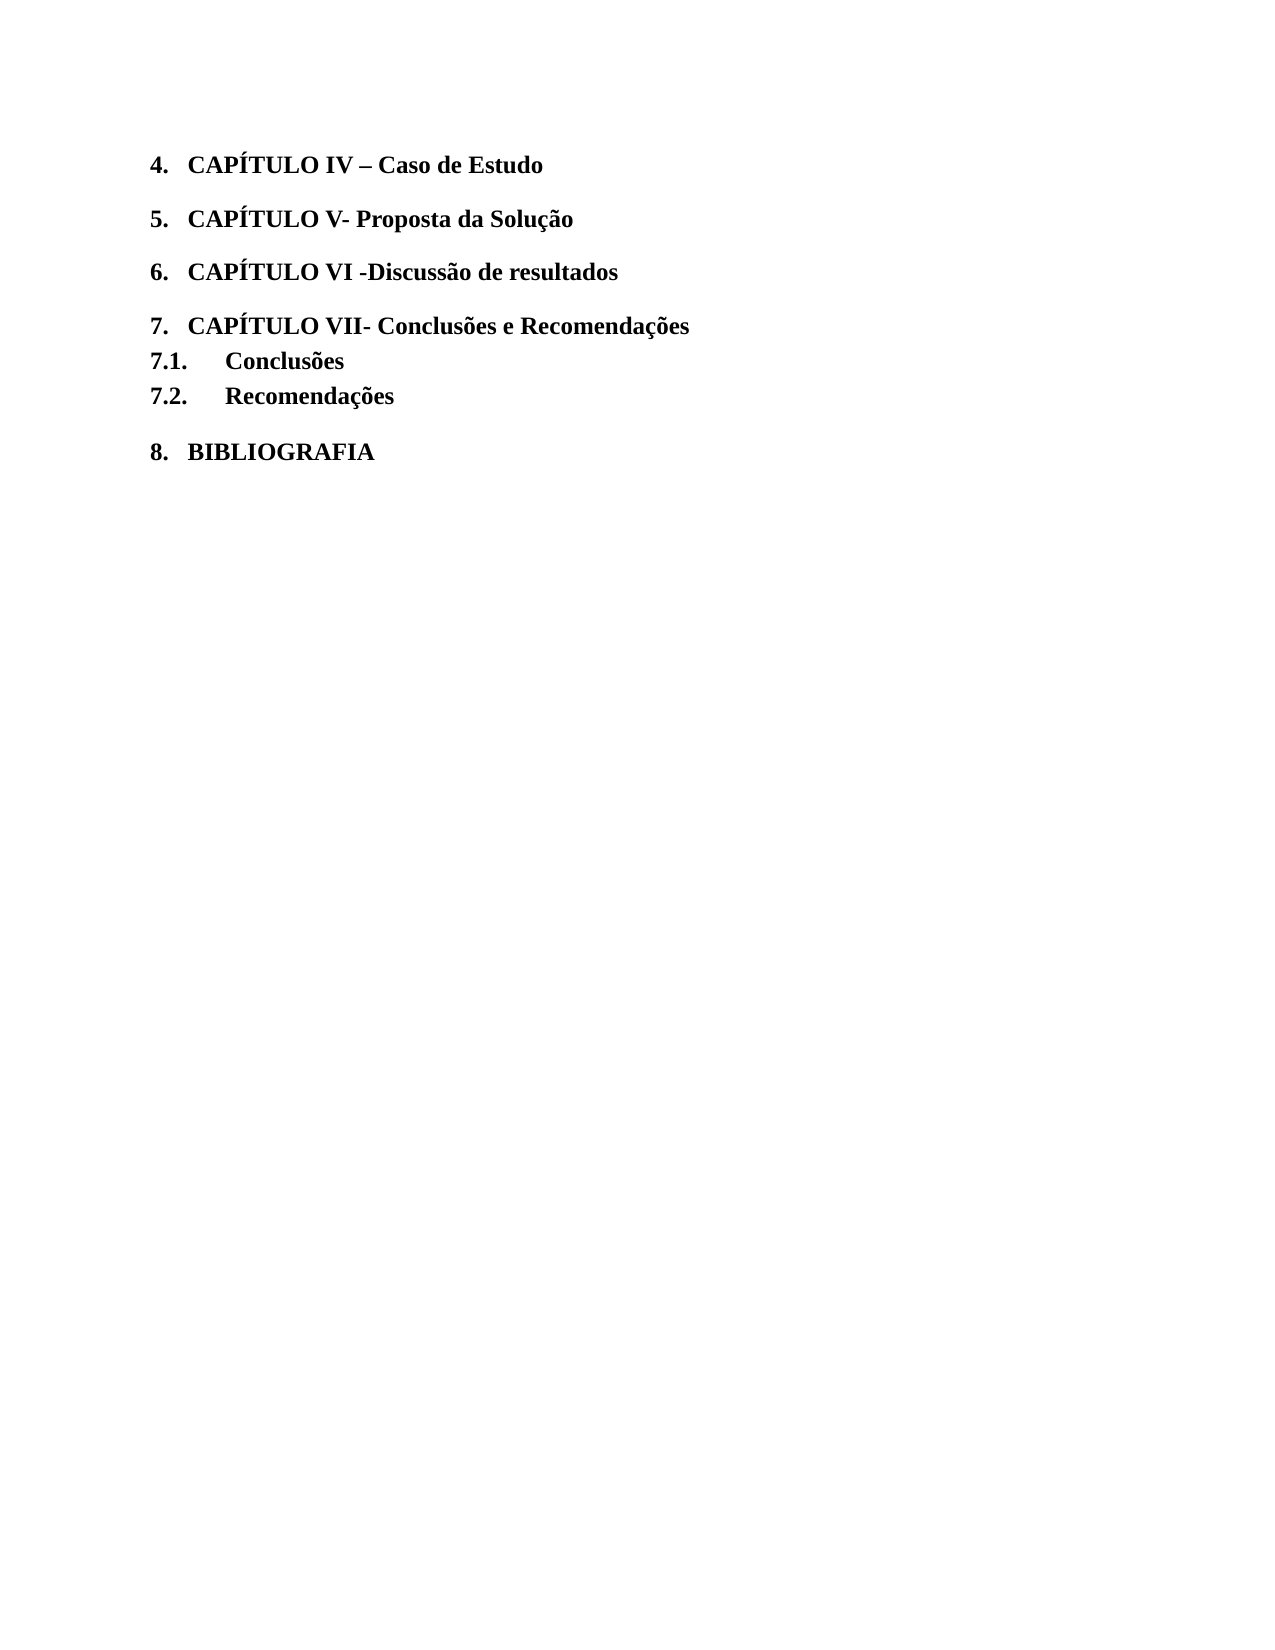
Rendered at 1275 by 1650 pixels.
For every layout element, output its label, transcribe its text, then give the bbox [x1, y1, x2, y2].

subtitle CAPÍTULO V- Proposta da Solução [150, 204, 1125, 232]
subtitle CAPÍTULO IV – Caso de Estudo [150, 150, 1125, 179]
subtitle Conclusões [150, 346, 1125, 375]
subtitle BIBLIOGRAFIA [150, 437, 1125, 466]
subtitle CAPÍTULO VII- Conclusões e Recomendações [150, 311, 1125, 340]
subtitle CAPÍTULO VI -Discussão de resultados [150, 257, 1125, 286]
subtitle Recomendações [150, 381, 1125, 410]
